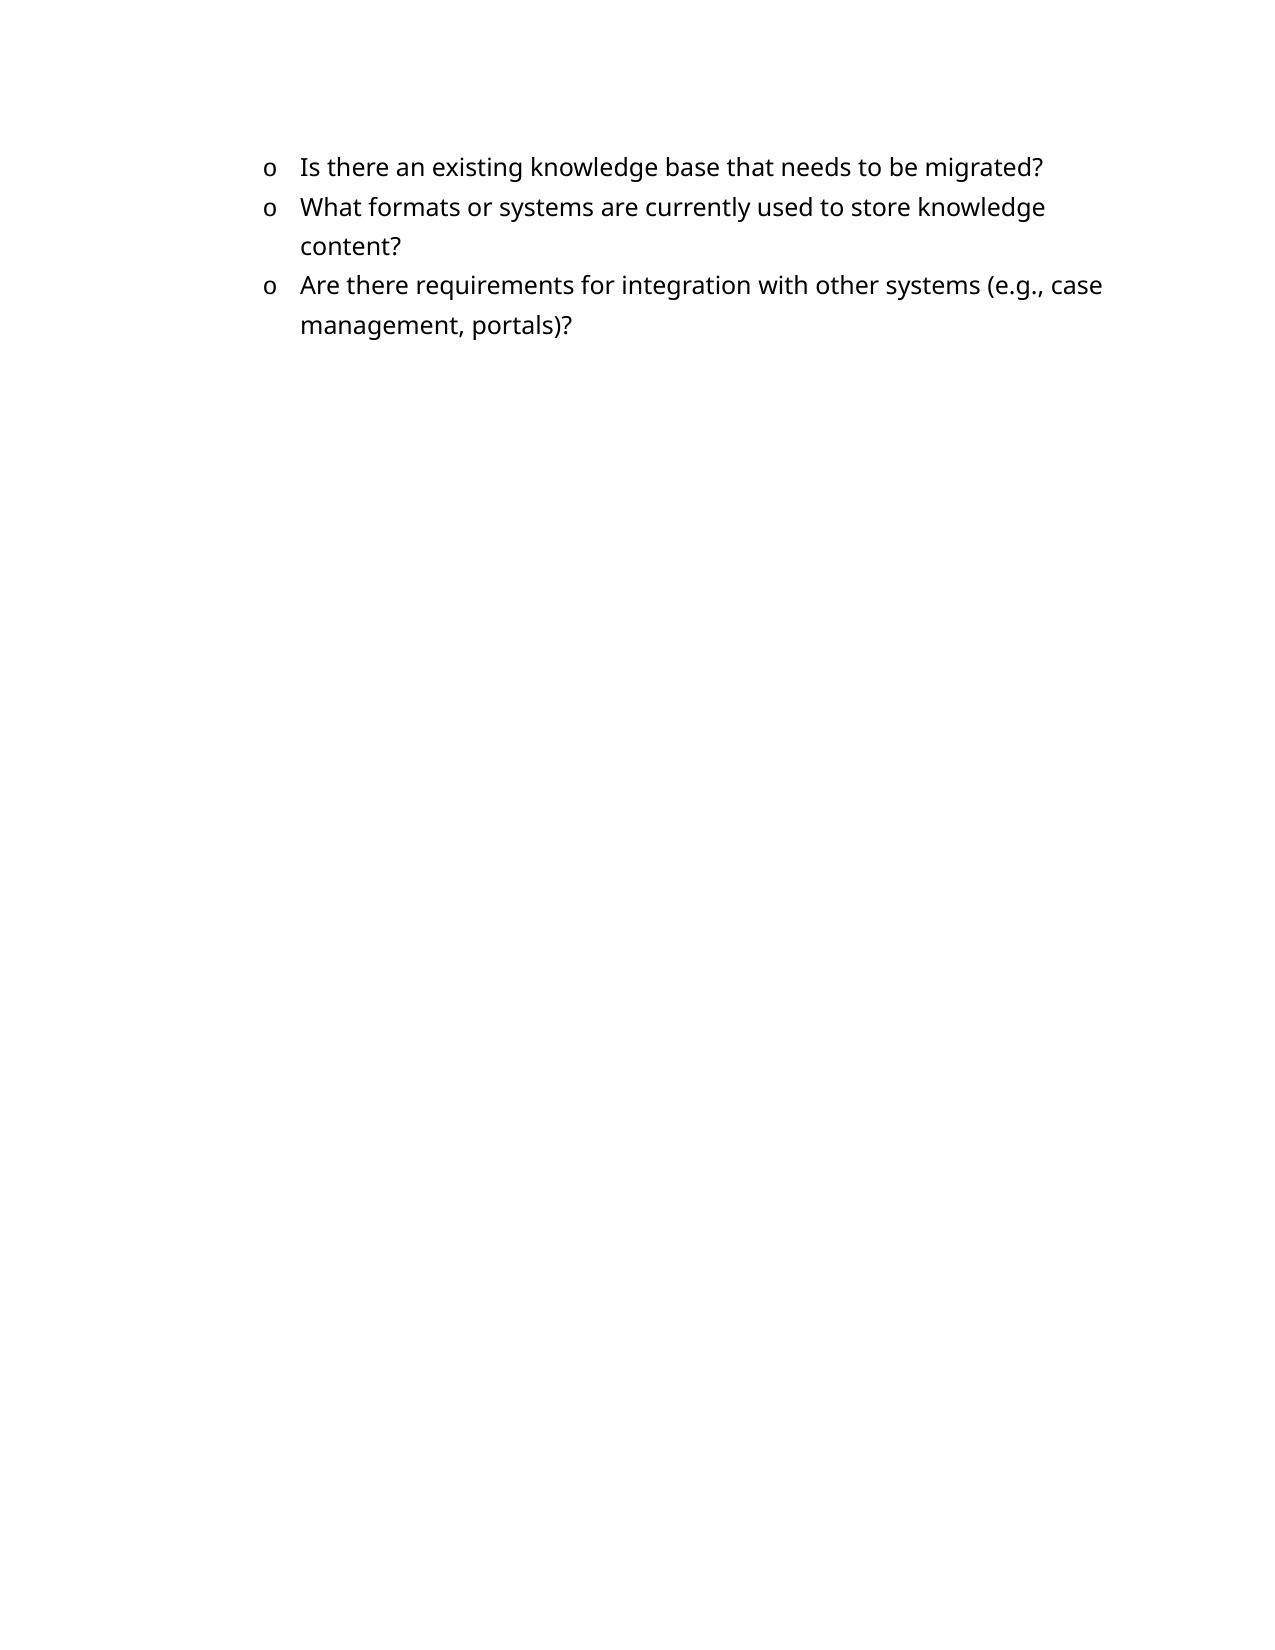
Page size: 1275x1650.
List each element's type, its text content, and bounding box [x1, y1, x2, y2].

list Is there an existing knowledge base that needs to be migrated? [262, 150, 1125, 184]
list Are there requirements for integration with other systems (e.g., case management, portals)? [262, 268, 1125, 341]
list What formats or systems are currently used to store knowledge content? [262, 189, 1125, 263]
